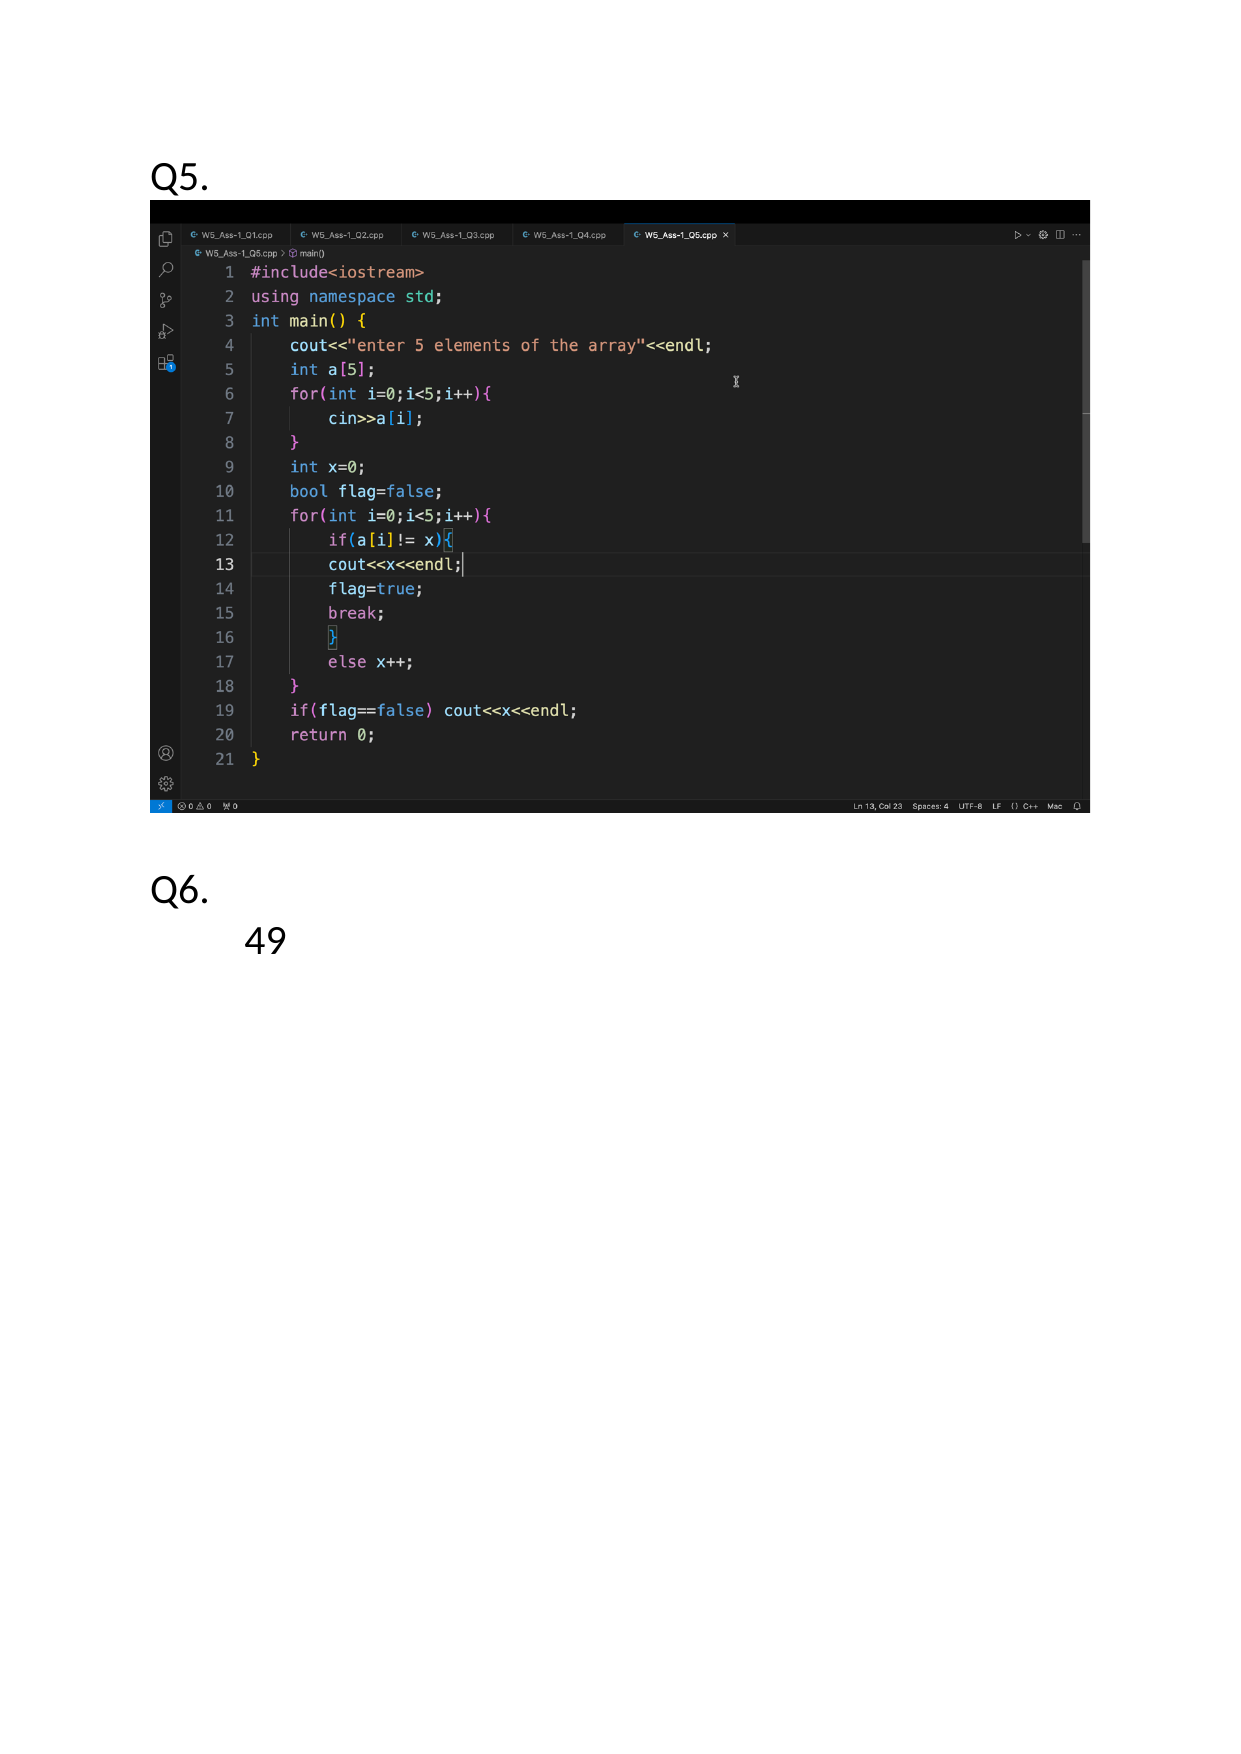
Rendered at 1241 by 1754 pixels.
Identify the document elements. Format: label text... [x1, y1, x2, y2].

picture [150, 200, 1091, 813]
text Q5. [150, 150, 1090, 200]
text Q6. [150, 863, 1090, 914]
text 49 [150, 914, 1090, 965]
